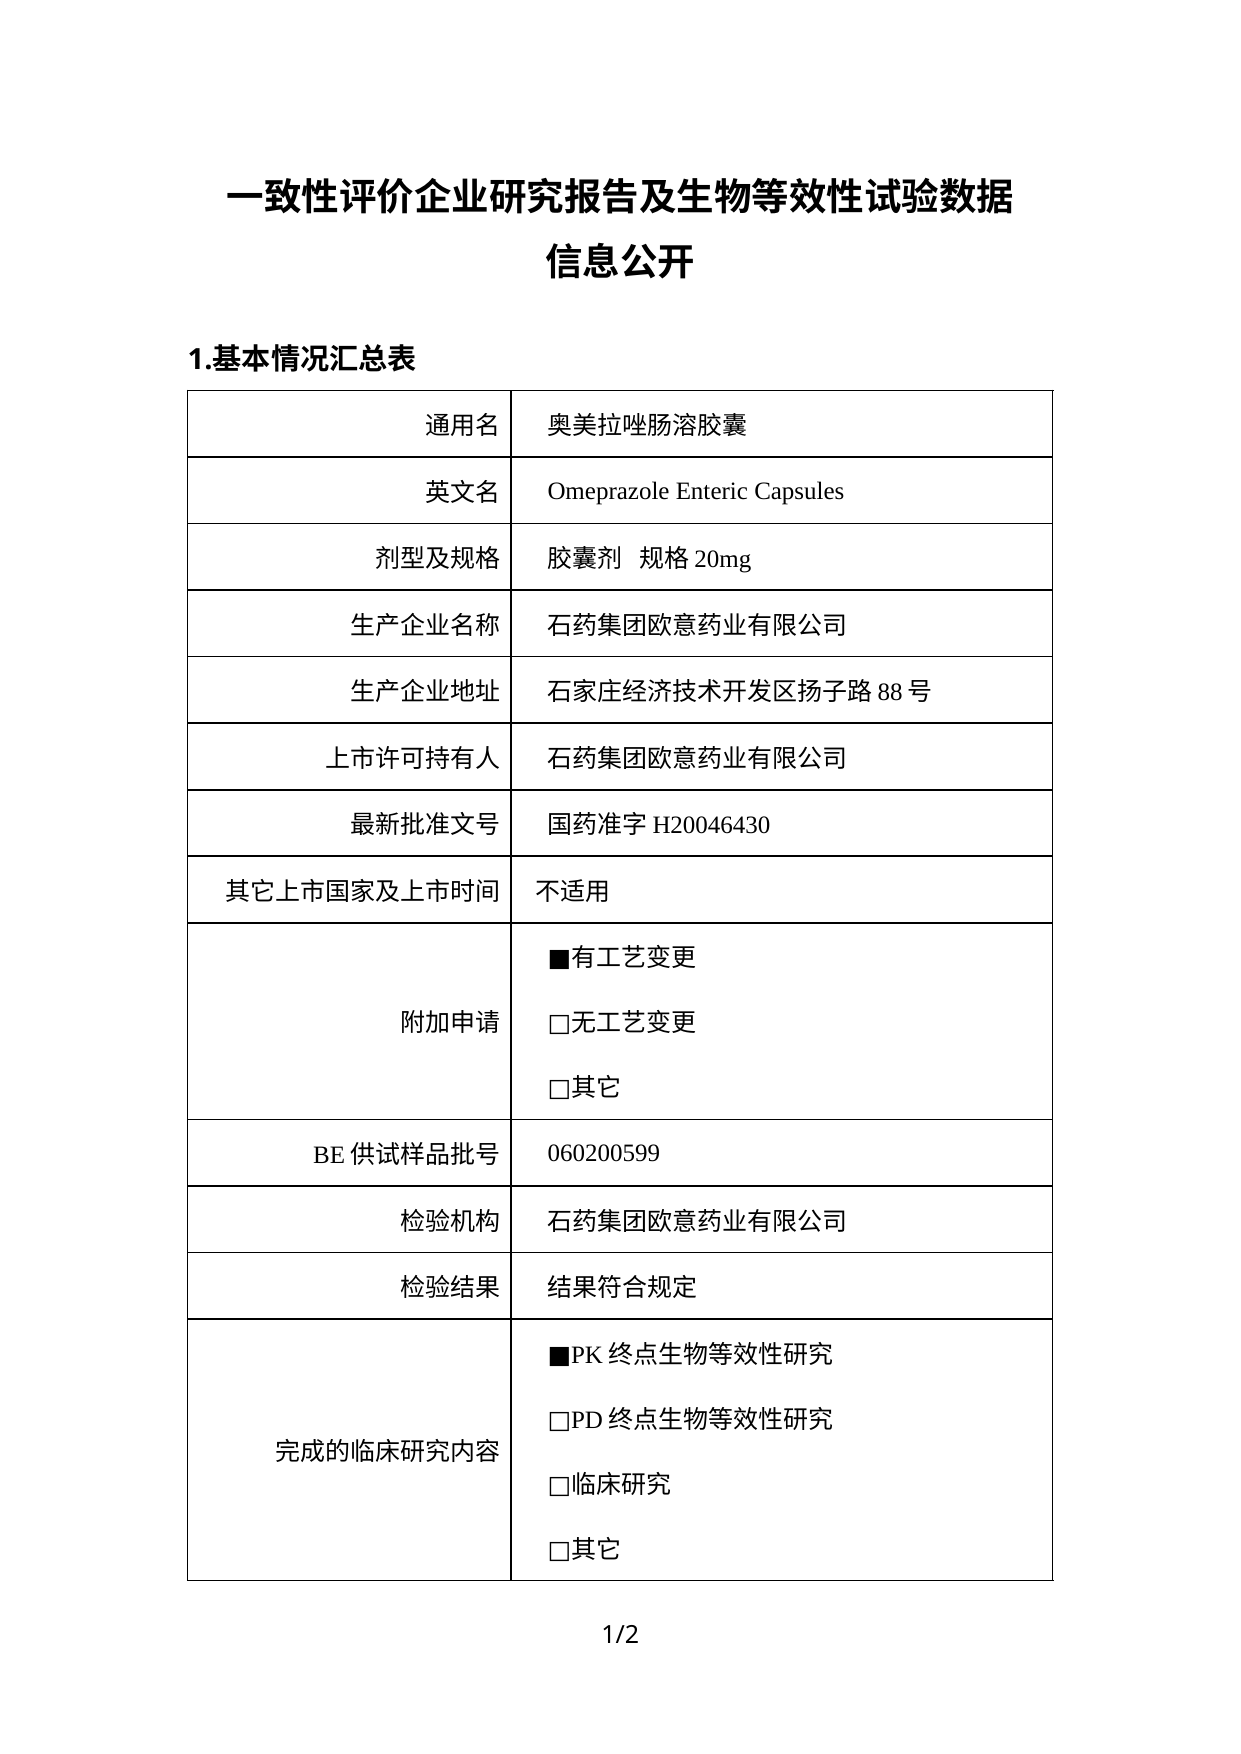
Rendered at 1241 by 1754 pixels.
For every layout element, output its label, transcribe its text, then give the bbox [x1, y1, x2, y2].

table_cell 生产企业地址 [188, 657, 510, 722]
table_header 通用名 [188, 391, 510, 456]
table_cell 不适用 [512, 857, 1052, 922]
table_cell 结果符合规定 [512, 1253, 1052, 1318]
table_cell 060200599 [512, 1120, 1052, 1185]
table_cell 完成的临床研究内容 [188, 1320, 510, 1580]
table_cell 上市许可持有人 [188, 724, 510, 789]
table_cell 石药集团欧意药业有限公司 [512, 591, 1052, 656]
table_cell 石药集团欧意药业有限公司 [512, 724, 1052, 789]
text 1.基本情况汇总表 [187, 324, 1053, 389]
table_cell 附加申请 [188, 924, 510, 1118]
text 信息公开 [187, 227, 1053, 292]
table_cell 英文名 [188, 458, 510, 523]
table_cell ■PK终点生物等效性研究 □PD终点生物等效性研究 □临床研究 □其它 [512, 1320, 1052, 1580]
text 一致性评价企业研究报告及生物等效性试验数据 [187, 162, 1053, 227]
table_cell ■有工艺变更 □无工艺变更 □其它 [512, 924, 1052, 1118]
table_cell 胶囊剂 规格20mg [512, 524, 1052, 589]
table_cell BE供试样品批号 [188, 1120, 510, 1185]
table_cell 生产企业名称 [188, 591, 510, 656]
table_cell 剂型及规格 [188, 524, 510, 589]
table_cell 石家庄经济技术开发区扬子路88号 [512, 657, 1052, 722]
table_cell 最新批准文号 [188, 791, 510, 855]
table_cell Omeprazole Enteric Capsules [512, 458, 1052, 523]
table_header 奥美拉唑肠溶胶囊 [512, 391, 1052, 456]
table_cell 检验机构 [188, 1187, 510, 1252]
table_cell 石药集团欧意药业有限公司 [512, 1187, 1052, 1252]
table_cell 检验结果 [188, 1253, 510, 1318]
table_cell 国药准字H20046430 [512, 791, 1052, 855]
table_cell 其它上市国家及上市时间 [188, 857, 510, 922]
